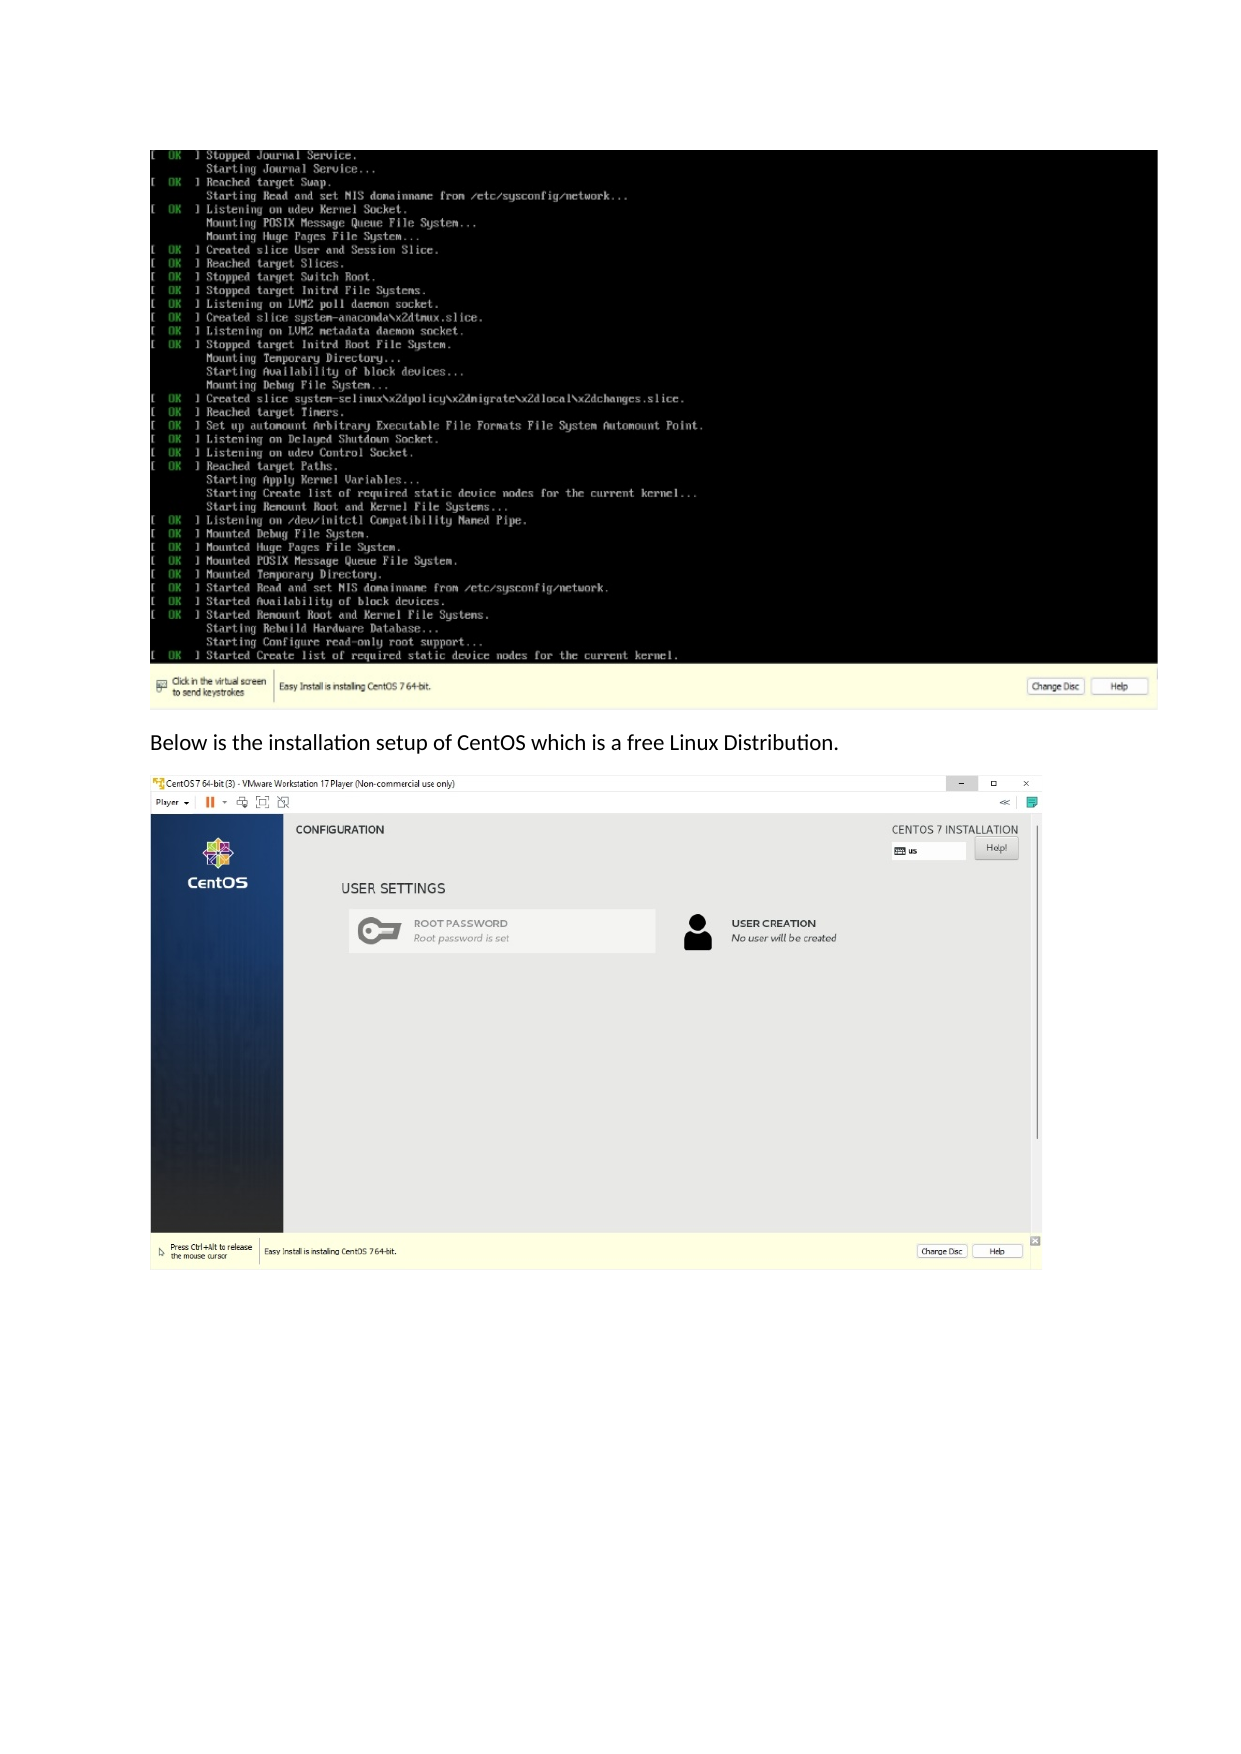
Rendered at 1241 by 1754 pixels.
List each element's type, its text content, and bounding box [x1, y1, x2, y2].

picture [150, 775, 1043, 1270]
picture [150, 150, 1158, 710]
text Below is the installation setup of CentOS which is a free Linux Distribution. [150, 728, 1090, 756]
